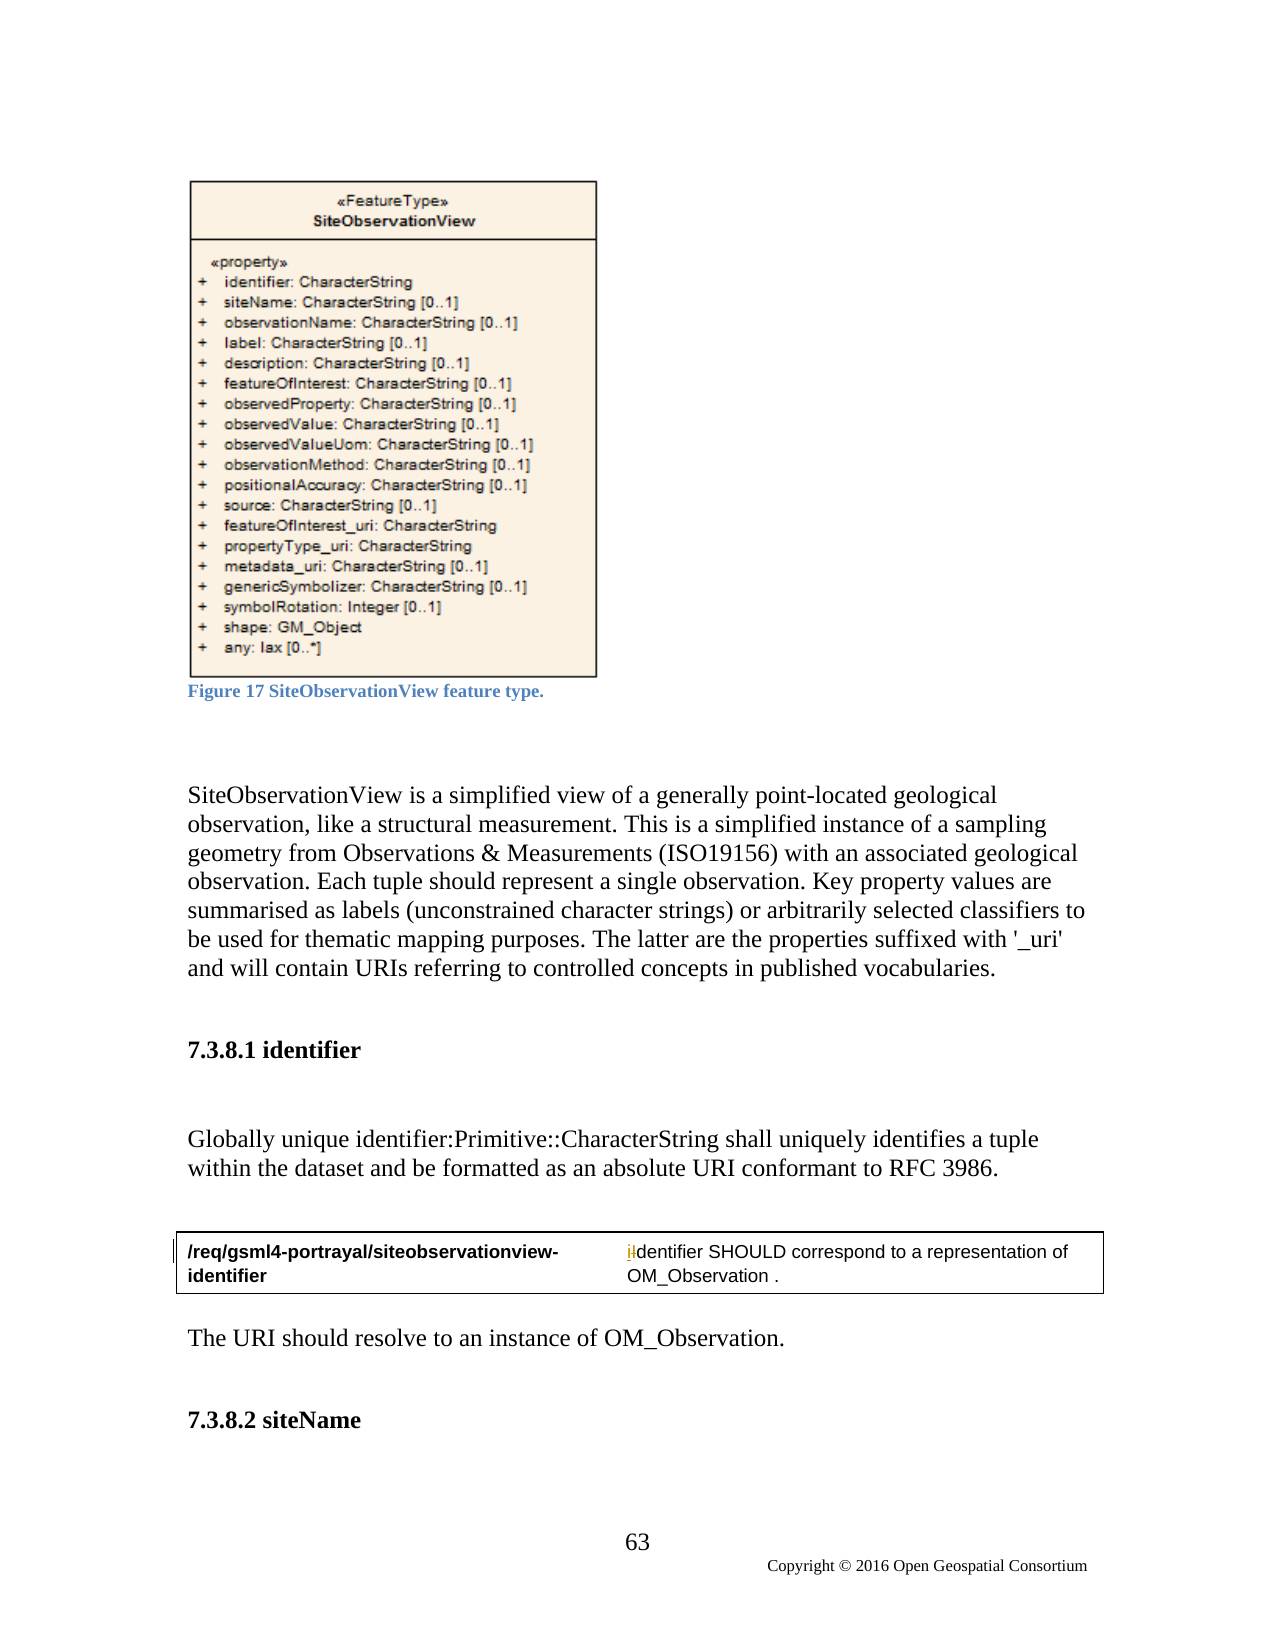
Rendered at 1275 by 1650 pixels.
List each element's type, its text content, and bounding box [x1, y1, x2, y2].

text The URI should resolve to an instance of OM_Observation. [187, 1323, 1087, 1351]
subtitle identifier [187, 1035, 1087, 1064]
subtitle siteName [187, 1405, 1087, 1434]
text SiteObservationView is a simplified view of a generally point-located geological observation, like a structural measurement. This is a simplified instance of a sampling geometry from Observations & Measurements (ISO19156) with an associated geological observation. Each tuple should represent a single observation. Key property values are summarised as labels (unconstrained character strings) or arbitrarily selected classifiers to be used for thematic mapping purposes. The latter are the properties suffixed with '_uri' and will contain URIs referring to controlled concepts in published vocabularies. [187, 780, 1087, 981]
table_header dentifier SHOULD correspond to a representation of OM_Observation . [616, 1233, 1103, 1293]
text Globally unique identifier:Primitive::CharacterString shall uniquely identifies a tuple within the dataset and be formatted as an absolute URI conformant to RFC 3986. [187, 1124, 1087, 1181]
table_header /req/gsml4-portrayal/siteobservationview-identifier [177, 1233, 616, 1293]
picture [187, 178, 602, 681]
